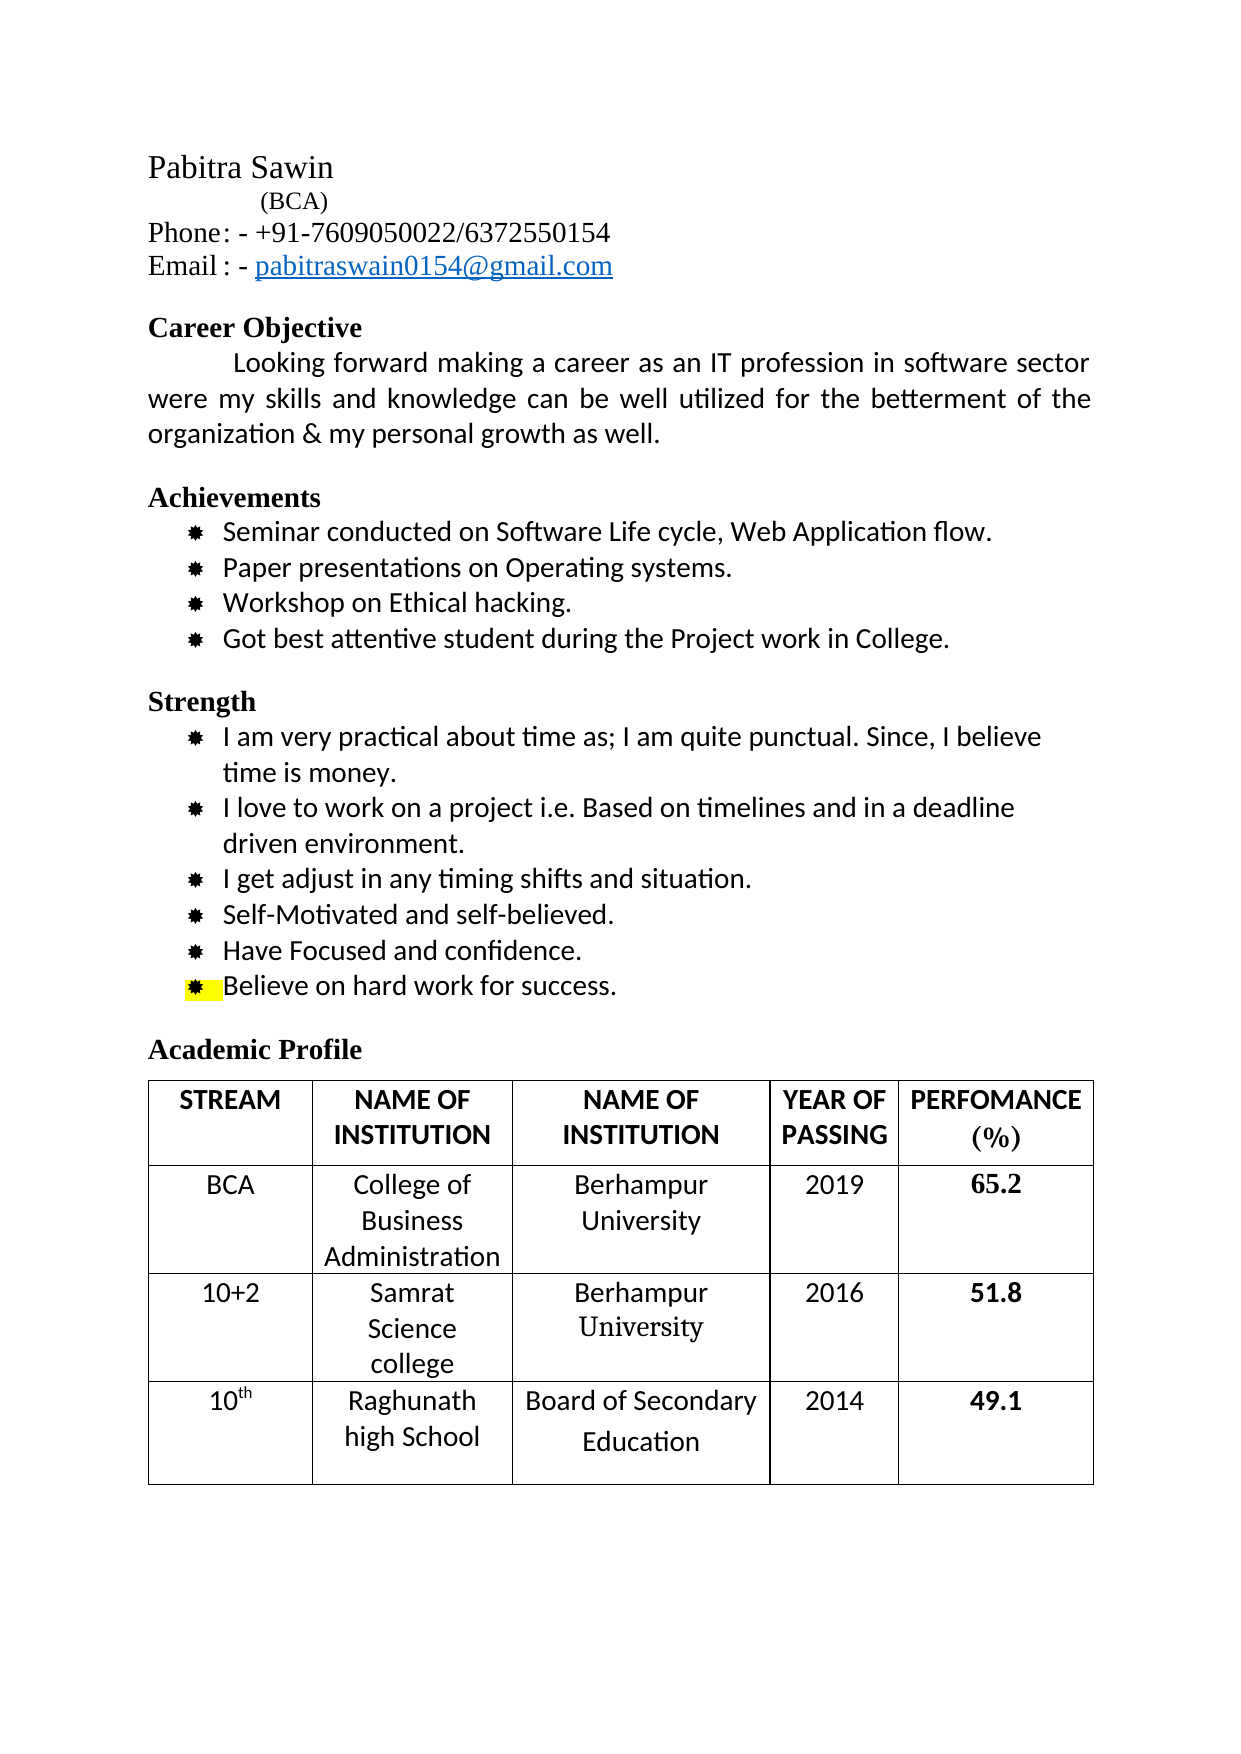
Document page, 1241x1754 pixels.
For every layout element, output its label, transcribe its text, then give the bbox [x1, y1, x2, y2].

table_cell Board of Secondary Education [513, 1382, 769, 1483]
table_cell Berhampur University [513, 1166, 769, 1273]
list Paper presentations on Operating systems. [185, 549, 1093, 584]
table_cell Samrat Science college [313, 1274, 512, 1381]
table_cell Raghunath high School [313, 1382, 512, 1483]
table_cell College of Business Administration [313, 1166, 512, 1273]
text Pabitra Sawin [148, 148, 1093, 186]
list Have Focused and confidence. [185, 932, 1093, 967]
table_header PERFOMANCE (%) [899, 1081, 1093, 1165]
text Career Objective [148, 311, 1093, 344]
table_header NAME OF INSTITUTION [513, 1081, 769, 1165]
table_header YEAR OF PASSING [771, 1081, 898, 1165]
table_cell 51.8 [899, 1274, 1093, 1381]
text Looking forward making a career as an IT profession in software sector were my skills and knowledge can be well utilized for the betterment of the organization & my personal growth as well. [148, 344, 1093, 451]
text Email : - pabitraswain0154@gmail.com [148, 248, 1093, 282]
table_cell 2014 [771, 1382, 898, 1483]
text (BCA) [148, 186, 1093, 215]
table_cell 10th [149, 1382, 312, 1483]
text Achievements [148, 480, 1093, 513]
text Strength [148, 684, 1093, 718]
table_cell BCA [149, 1166, 312, 1273]
table_cell 65.2 [899, 1166, 1093, 1273]
list I am very practical about time as; I am quite punctual. Since, I believe time is money. [185, 718, 1093, 789]
table_cell 2019 [771, 1166, 898, 1273]
table_cell 10+2 [149, 1274, 312, 1381]
list I get adjust in any timing shifts and situation. [185, 861, 1093, 896]
list Got best attentive student during the Project work in College. [185, 620, 1093, 656]
list I love to work on a project i.e. Based on timelines and in a deadline driven environment. [185, 789, 1093, 861]
table_cell 2016 [771, 1274, 898, 1381]
text Academic Profile [148, 1032, 1093, 1065]
table_header STREAM [149, 1081, 312, 1165]
list Workshop on Ethical hacking. [185, 584, 1093, 620]
list Seminar conducted on Software Life cycle, Web Application flow. [185, 513, 1093, 549]
text Phone : - +91-7609050022/6372550154 [148, 215, 1093, 248]
table_cell 49.1 [899, 1382, 1093, 1483]
table_header NAME OF INSTITUTION [313, 1081, 512, 1165]
list Believe on hard work for success. [185, 967, 1093, 1003]
table_cell Berhampur University [513, 1274, 769, 1381]
list Self-Motivated and self-believed. [185, 896, 1093, 932]
